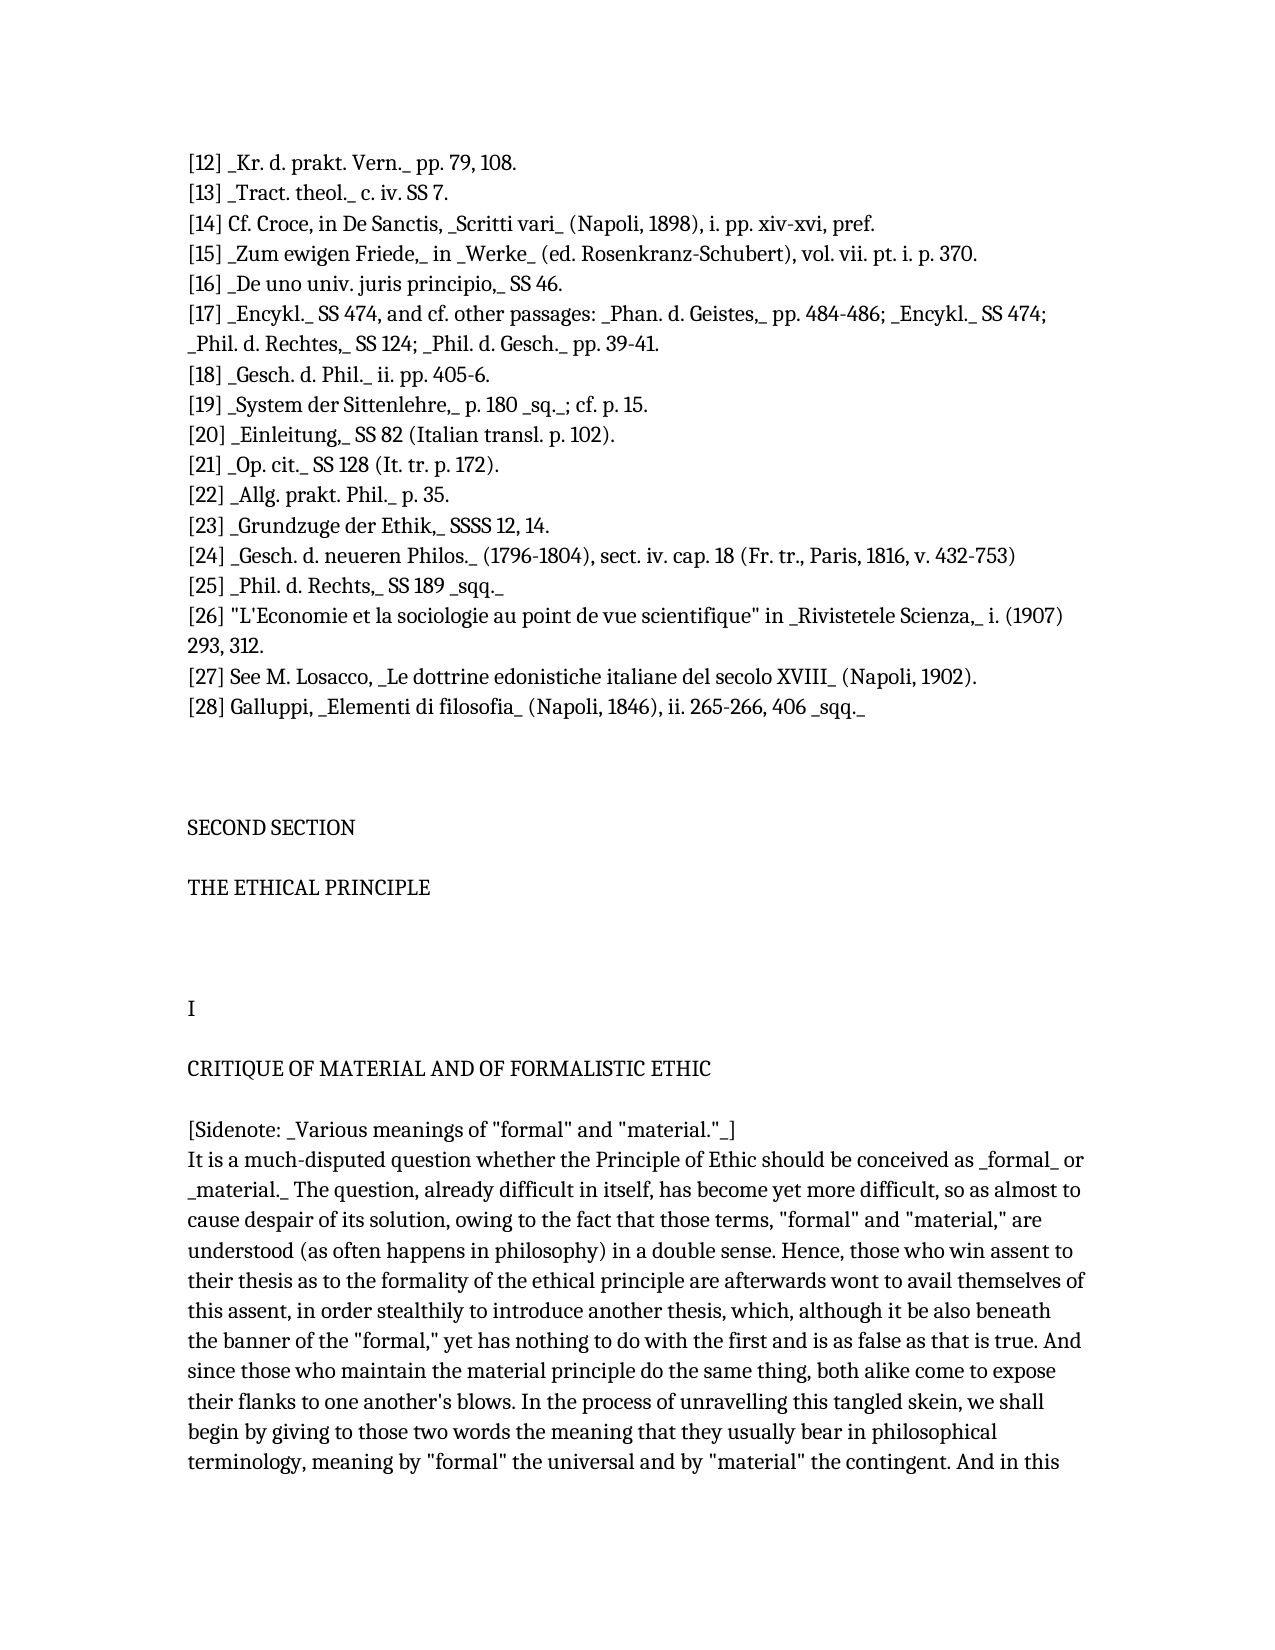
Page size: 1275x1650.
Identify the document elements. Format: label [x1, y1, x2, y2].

text [187, 150, 1087, 1475]
